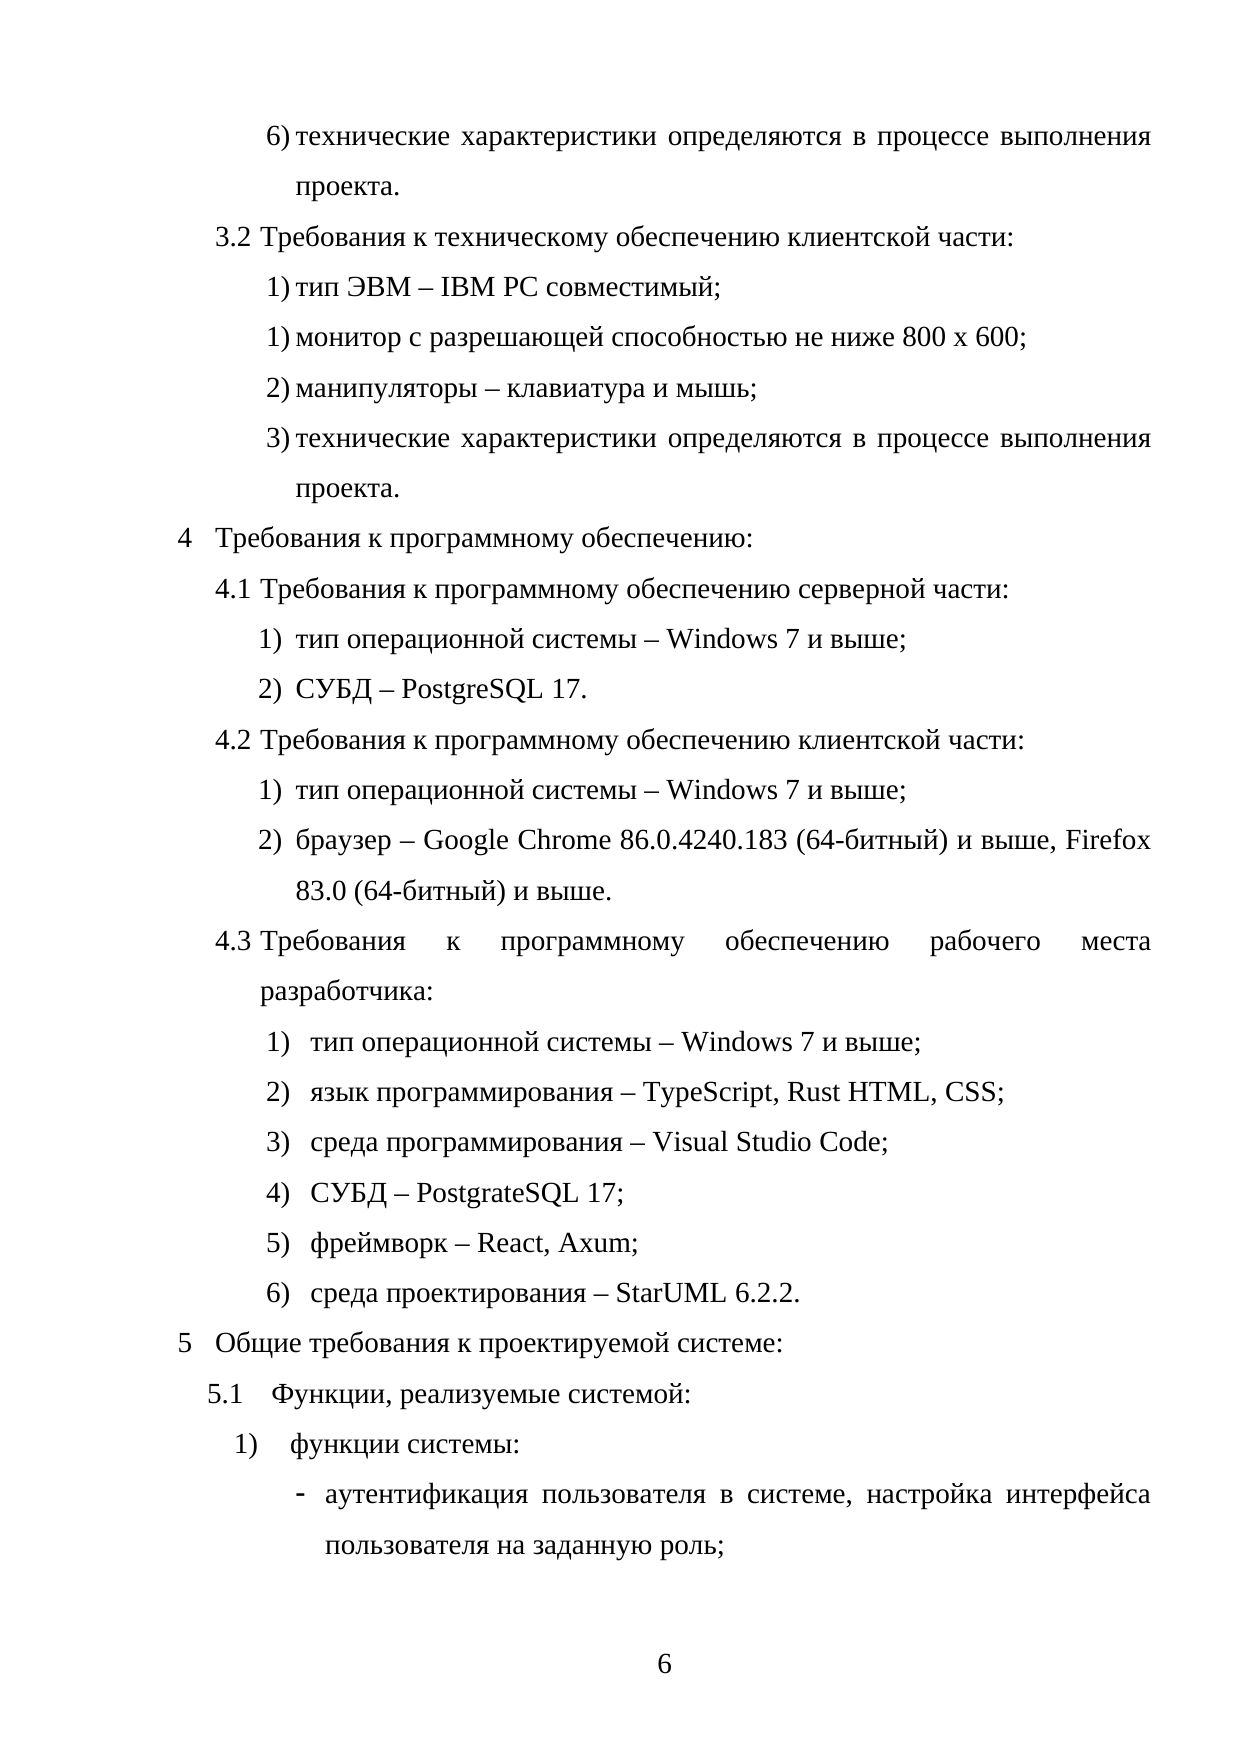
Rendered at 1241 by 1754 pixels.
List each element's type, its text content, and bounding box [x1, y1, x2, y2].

text 5.1 Функции, реализуемые системой: [207, 1376, 1152, 1409]
list язык программирования – TypeScript, Rust HTML, CSS; [266, 1074, 1152, 1108]
list фреймворк – React, Axum; [266, 1225, 1152, 1258]
list Требования к программному обеспечению серверной части: [215, 571, 1152, 604]
list монитор с разрешающей способностью не ниже 800 х 600; [266, 319, 1152, 353]
list СУБД – PostgrateSQL 17; [266, 1175, 1152, 1208]
list манипуляторы – клавиатура и мышь; [266, 370, 1152, 403]
list среда проектирования – StarUML 6.2.2. [266, 1275, 1152, 1309]
list аутентификация пользователя в системе, настройка интерфейса пользователя на заданную роль; [295, 1477, 1152, 1561]
list браузер – Google Chrome 86.0.4240.183 (64-битный) и выше, Firefox 83.0 (64-битный) и выше. [258, 822, 1152, 906]
list тип операционной системы – Windows 7 и выше; [266, 1024, 1152, 1057]
list СУБД – PostgreSQL 17. [258, 672, 1152, 705]
list тип операционной системы – Windows 7 и выше; [258, 621, 1152, 655]
list Требования к программному обеспечению клиентской части: [215, 722, 1152, 755]
list тип ЭВМ – IBM PC совместимый; [266, 269, 1152, 303]
list Требования к программному обеспечению рабочего места разработчика: [215, 923, 1152, 1007]
list технические характеристики определяются в процессе выполнения проекта. [266, 118, 1152, 202]
list технические характеристики определяются в процессе выполнения проекта. [266, 420, 1152, 504]
list Общие требования к проектируемой системе: [177, 1326, 1152, 1359]
list функции системы: [233, 1426, 1152, 1460]
list Требования к техническому обеспечению клиентской части: [215, 219, 1152, 252]
list тип операционной системы – Windows 7 и выше; [258, 772, 1152, 806]
list среда программирования – Visual Studio Code; [266, 1124, 1152, 1158]
list Требования к программному обеспечению: [177, 521, 1152, 554]
